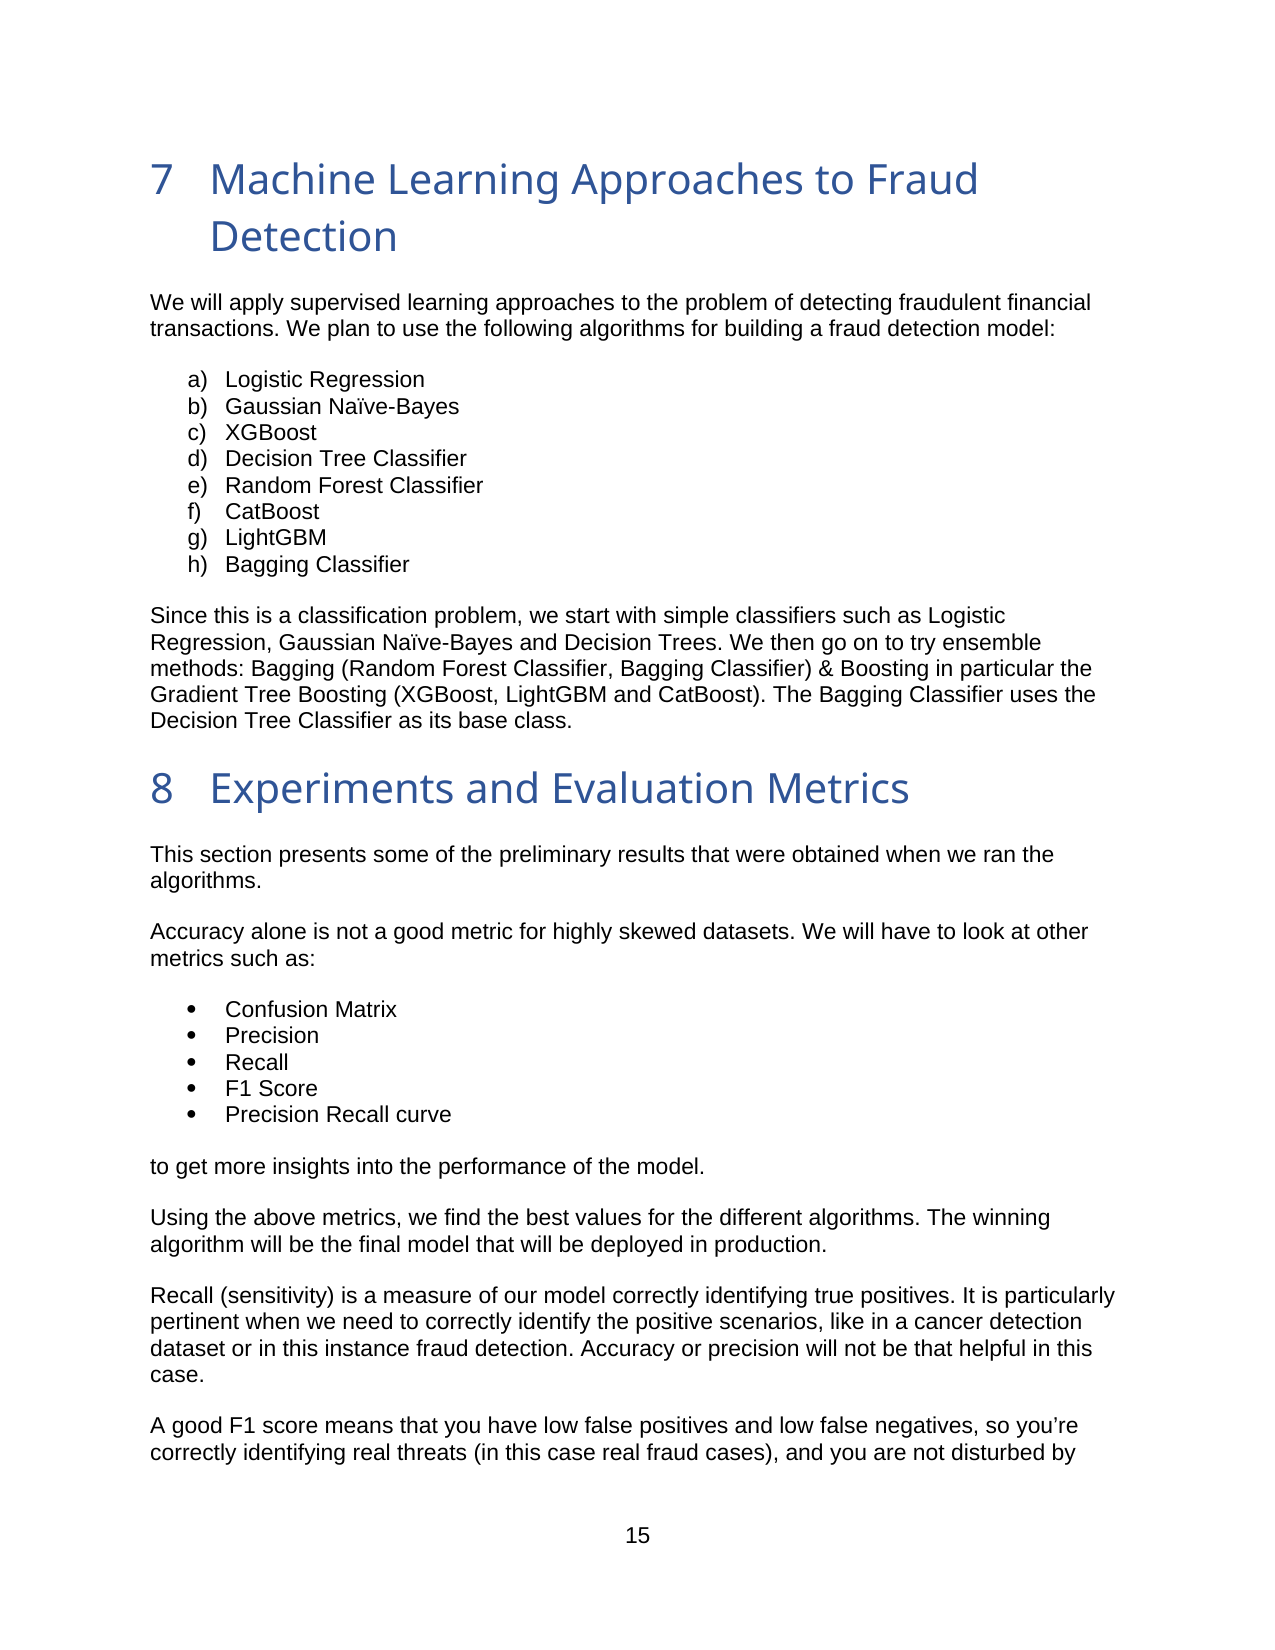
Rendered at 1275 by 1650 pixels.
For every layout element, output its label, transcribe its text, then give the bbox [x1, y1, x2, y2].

subtitle Experiments and Evaluation Metrics [150, 759, 1125, 816]
list Logistic Regression [187, 366, 1125, 393]
text Recall (sensitivity) is a measure of our model correctly identifying true positives. It is particularly pertinent when we need to correctly identify the positive scenarios, like in a cancer detection dataset or in this instance fraud detection. Accuracy or precision will not be that helpful in this case. [150, 1282, 1125, 1387]
list LightGBM [187, 524, 1125, 551]
text Since this is a classification problem, we start with simple classifiers such as Logistic Regression, Gaussian Naïve-Bayes and Decision Trees. We then go on to try ensemble methods: Bagging (Random Forest Classifier, Bagging Classifier) & Boosting in particular the Gradient Tree Boosting (XGBoost, LightGBM and CatBoost). The Bagging Classifier uses the Decision Tree Classifier as its base class. [150, 602, 1125, 734]
text to get more insights into the performance of the model. [150, 1153, 1125, 1179]
subtitle Machine Learning Approaches to Fraud Detection [150, 150, 1125, 263]
list XGBoost [187, 419, 1125, 445]
list Bagging Classifier [187, 551, 1125, 577]
list Random Forest Classifier [187, 472, 1125, 498]
list Precision [187, 1022, 1125, 1049]
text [150, 1412, 1125, 1465]
list F1 Score [187, 1075, 1125, 1101]
text Accuracy alone is not a good metric for highly skewed datasets. We will have to look at other metrics such as: [150, 918, 1125, 971]
list Precision Recall curve [187, 1101, 1125, 1128]
list CatBoost [187, 498, 1125, 524]
list Gaussian Naïve-Bayes [187, 393, 1125, 419]
text We will apply supervised learning approaches to the problem of detecting fraudulent financial transactions. We plan to use the following algorithms for building a fraud detection model: [150, 288, 1125, 341]
list Recall [187, 1049, 1125, 1075]
text This section presents some of the preliminary results that were obtained when we ran the algorithms. [150, 841, 1125, 893]
list Decision Tree Classifier [187, 445, 1125, 472]
text Using the above metrics, we find the best values for the different algorithms. The winning algorithm will be the final model that will be deployed in production. [150, 1204, 1125, 1257]
list Confusion Matrix [187, 996, 1125, 1022]
